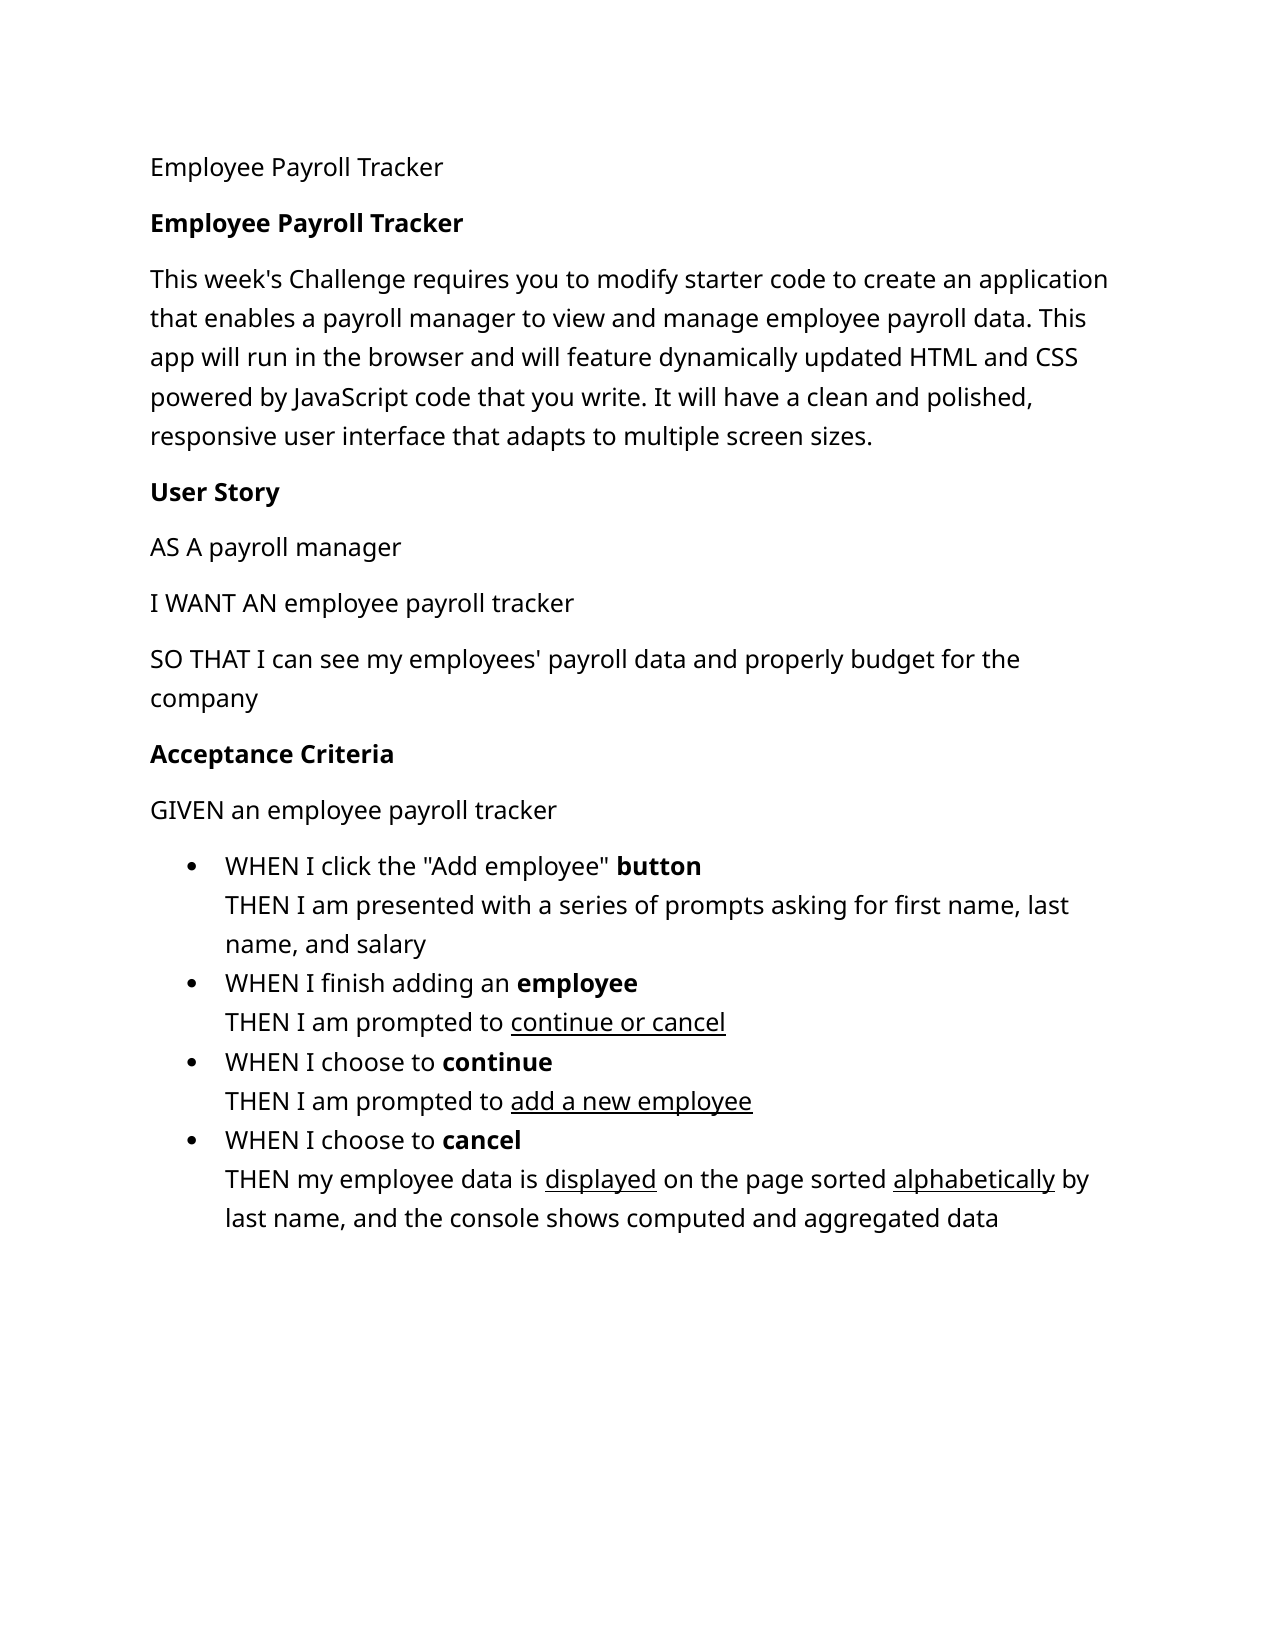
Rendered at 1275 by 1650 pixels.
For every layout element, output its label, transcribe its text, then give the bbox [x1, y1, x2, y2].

list WHEN I choose to cancel THEN my employee data is displayed on the page sorted alphabetically by last name, and the console shows computed and aggregated data [187, 1122, 1125, 1235]
list WHEN I click the "Add employee" button THEN I am presented with a series of prompts asking for first name, last name, and salary [187, 848, 1125, 961]
list WHEN I choose to continue THEN I am prompted to add a new employee [187, 1044, 1125, 1117]
text AS A payroll manager [150, 530, 1125, 564]
text SO THAT I can see my employees' payroll data and properly budget for the company [150, 642, 1125, 715]
text GIVEN an employee payroll tracker [150, 792, 1125, 827]
text Employee Payroll Tracker [150, 206, 1125, 240]
text I WANT AN employee payroll tracker [150, 586, 1125, 620]
text This week's Challenge requires you to modify starter code to create an application that enables a payroll manager to view and manage employee payroll data. This app will run in the browser and will feature dynamically updated HTML and CSS powered by JavaScript code that you write. It will have a clean and polished, responsive user interface that adapts to multiple screen sizes. [150, 262, 1125, 452]
text User Story [150, 474, 1125, 508]
list WHEN I finish adding an employee THEN I am prompted to continue or cancel [187, 966, 1125, 1039]
text Employee Payroll Tracker [150, 150, 1125, 184]
text Acceptance Criteria [150, 737, 1125, 771]
